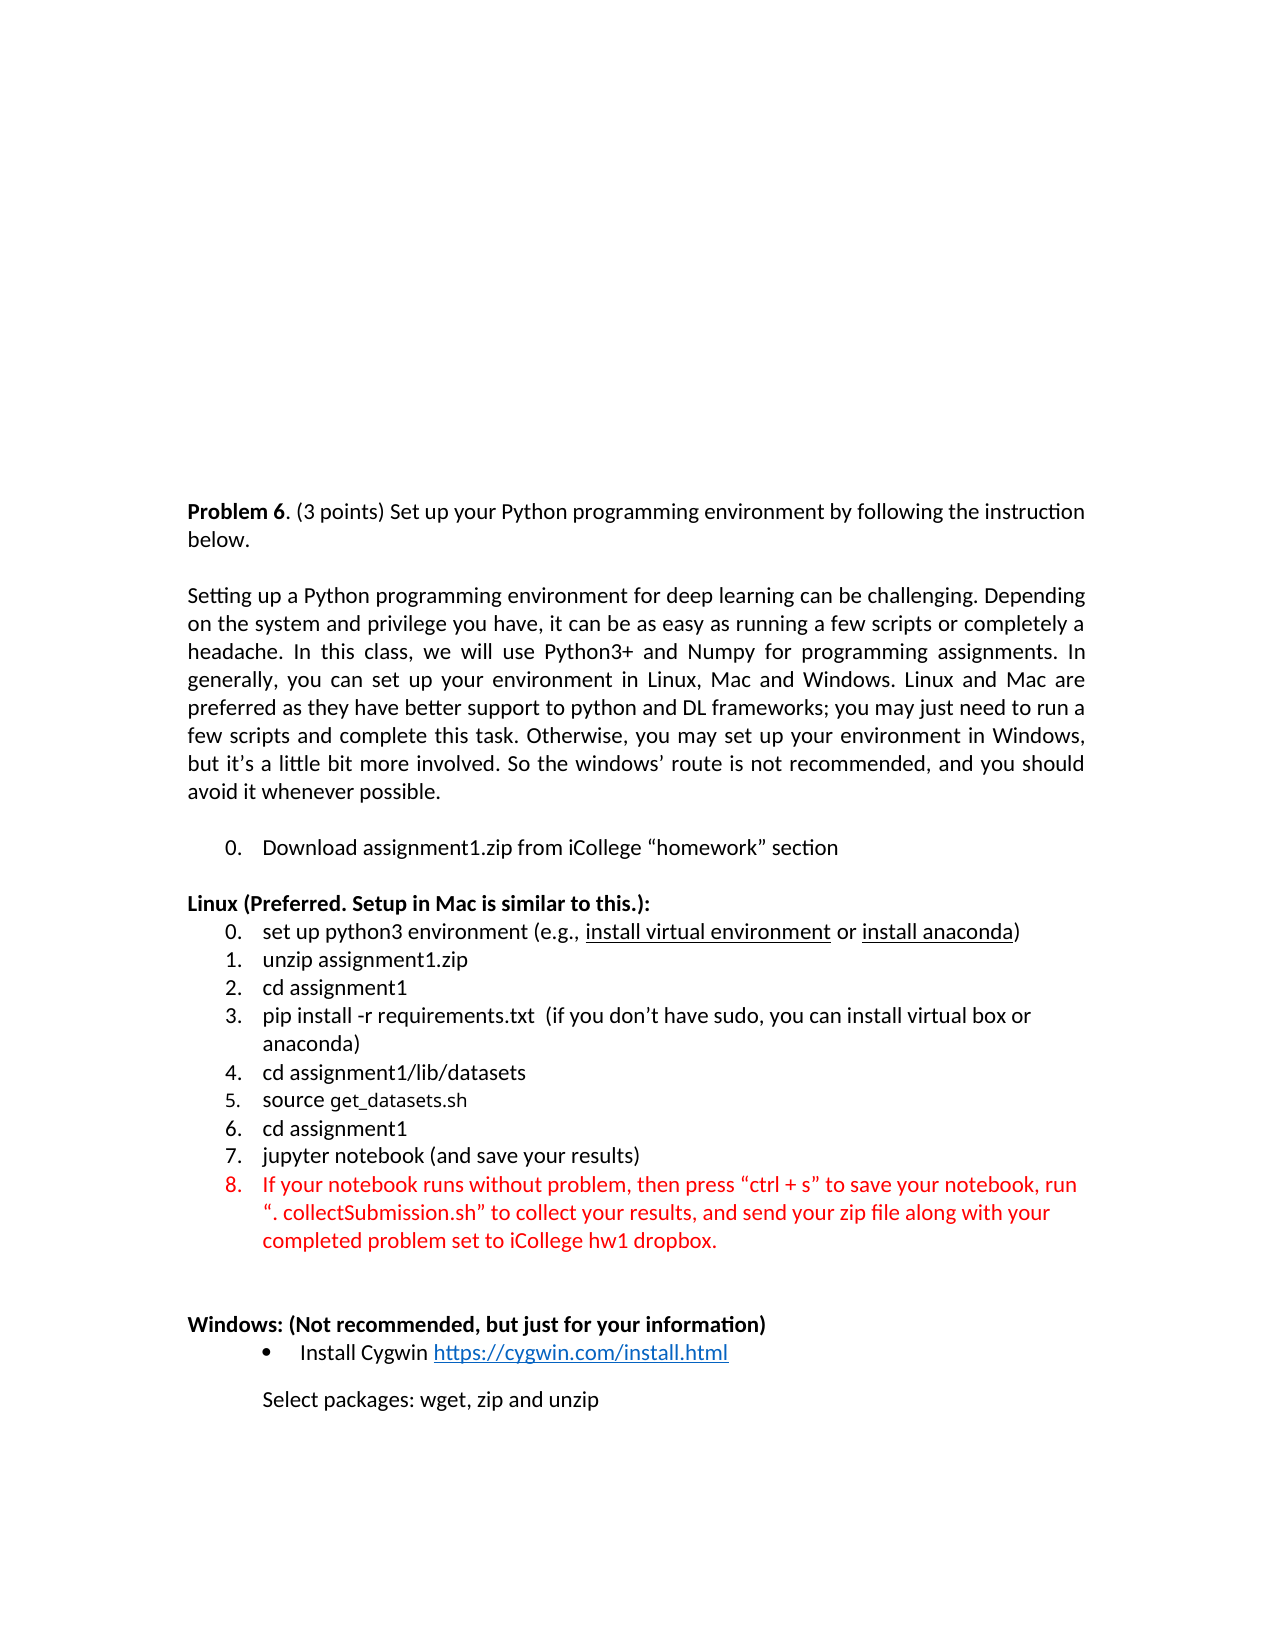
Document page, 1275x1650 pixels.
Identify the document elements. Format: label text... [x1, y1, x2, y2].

text Select packages: wget, zip and unzip [187, 1385, 1087, 1413]
list Install Cygwin https://cygwin.com/install.html [262, 1338, 1087, 1366]
list jupyter notebook (and save your results) [225, 1142, 1087, 1170]
list cd assignment1 [225, 973, 1087, 1002]
text Setting up a Python programming environment for deep learning can be challenging. Depending on the system and privilege you have, it can be as easy as running a few scripts or completely a headache. In this class, we will use Python3+ and Numpy for programming assignments. In generally, you can set up your environment in Linux, Mac and Windows. Linux and Mac are preferred as they have better support to python and DL frameworks; you may just need to run a few scripts and complete this task. Otherwise, you may set up your environment in Windows, but it’s a little bit more involved. So the windows’ route is not recommended, and you should avoid it whenever possible. [187, 581, 1087, 805]
list cd assignment1/lib/datasets [225, 1058, 1087, 1086]
list set up python3 environment (e.g., install virtual environment or install anaconda) [225, 917, 1087, 946]
list source get_datasets.sh [225, 1086, 1087, 1114]
list Download assignment1.zip from iCollege “homework” section [225, 833, 1087, 861]
text Problem 6. (3 points) Set up your Python programming environment by following the instruction below. [187, 497, 1087, 553]
list cd assignment1 [225, 1114, 1087, 1142]
list If your notebook runs without problem, then press “ctrl + s” to save your notebook, run “. collectSubmission.sh” to collect your results, and send your zip file along with your completed problem set to iCollege hw1 dropbox. [225, 1170, 1087, 1254]
list unzip assignment1.zip [225, 946, 1087, 973]
text Linux (Preferred. Setup in Mac is similar to this.): [187, 889, 1087, 917]
list Windows: (Not recommended, but just for your information) [187, 1310, 1087, 1338]
list pip install -r requirements.txt (if you don’t have sudo, you can install virtual box or anaconda) [225, 1002, 1087, 1058]
